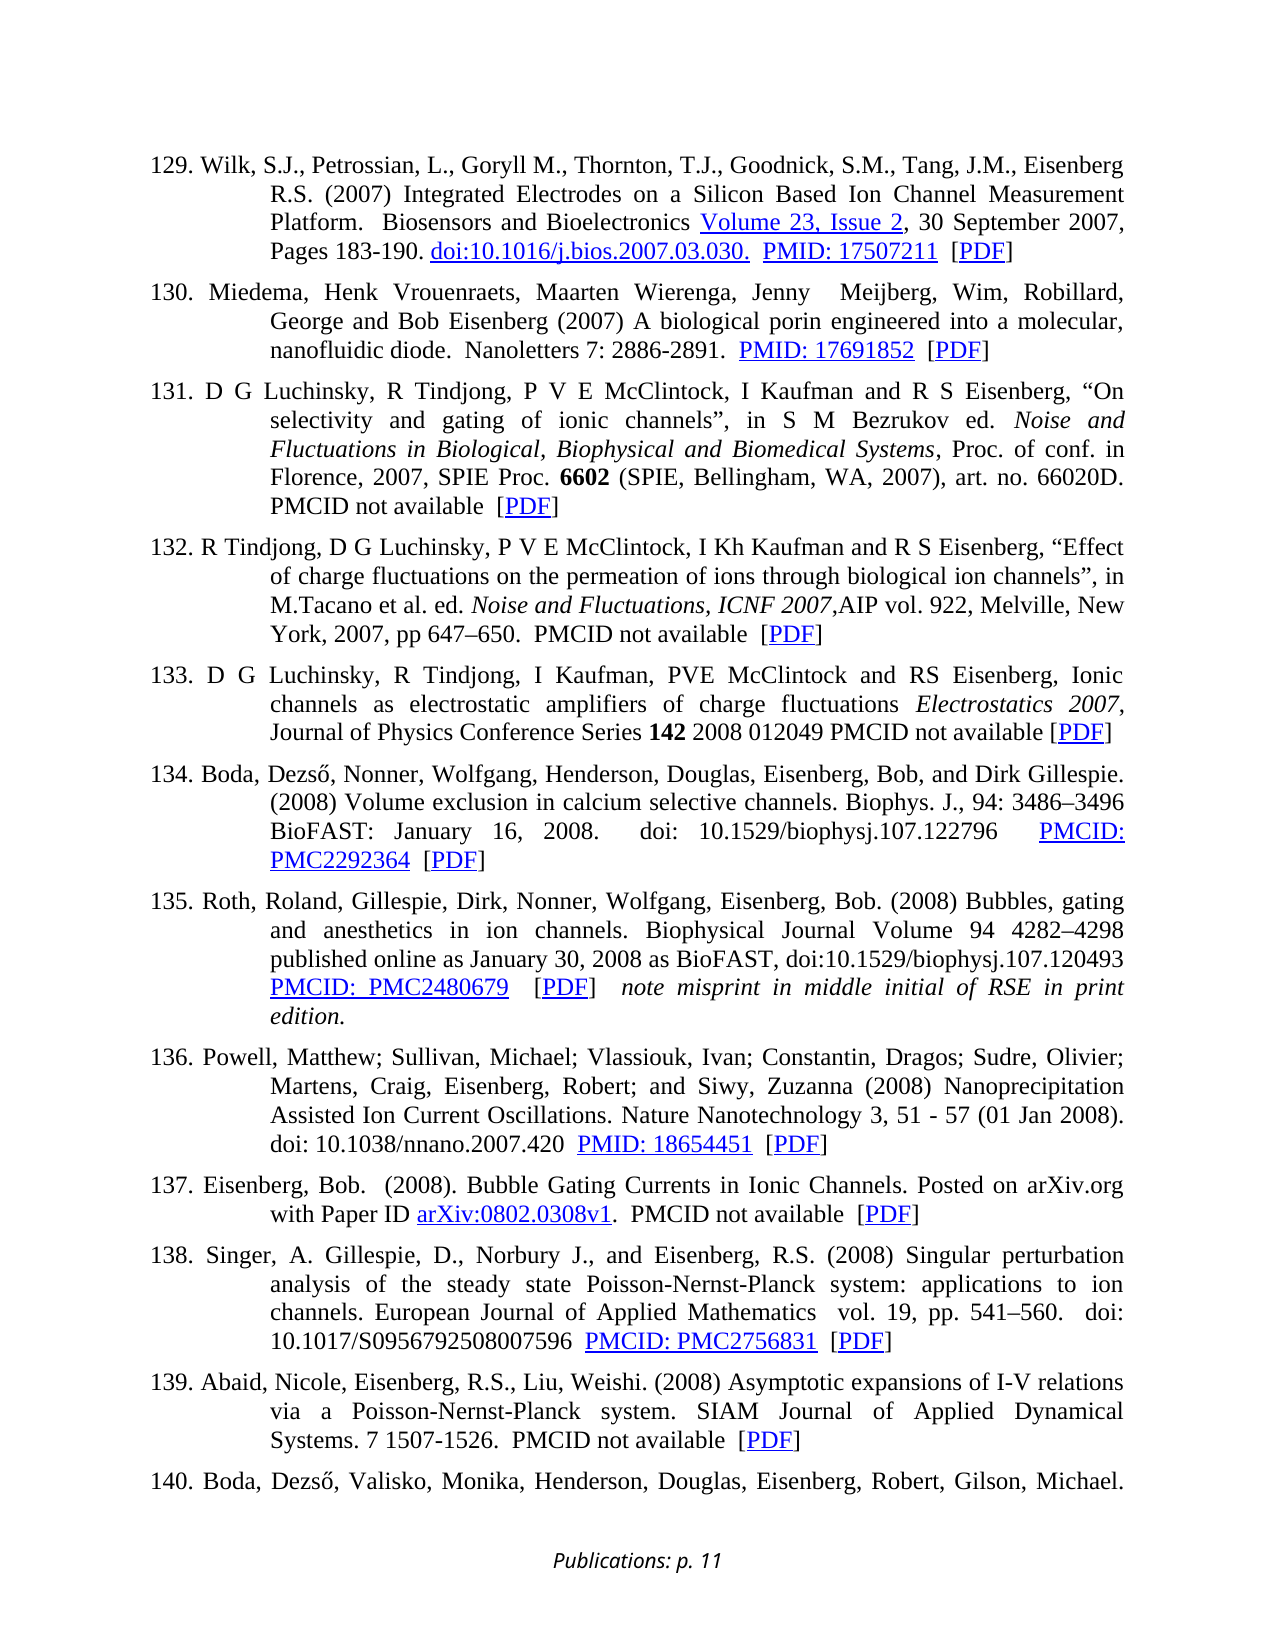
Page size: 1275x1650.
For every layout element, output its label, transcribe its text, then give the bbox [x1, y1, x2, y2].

text 138. Singer, A. Gillespie, D., Norbury J., and Eisenberg, R.S. (2008) Singular perturbation analysis of the steady state Poisson-Nernst-Planck system: applications to ion channels. European Journal of Applied Mathematics vol. 19, pp. 541–560. doi: 10.1017/S0956792508007596 PMCID: PMC2756831 [PDF] [150, 1240, 1125, 1355]
text 137. Eisenberg, Bob. (2008). Bubble Gating Currents in Ionic Channels. Posted on arXiv.org with Paper ID arXiv:0802.0308v1. PMCID not available [PDF] [150, 1170, 1125, 1227]
text 130. Miedema, Henk Vrouenraets, Maarten Wierenga, Jenny Meijberg, Wim, Robillard, George and Bob Eisenberg (2007) A biological porin engineered into a molecular, nanofluidic diode. Nanoletters 7: 2886-2891. PMID: 17691852 [PDF] [150, 277, 1125, 364]
text 132. R Tindjong, D G Luchinsky, P V E McClintock, I Kh Kaufman and R S Eisenberg, “Effect of charge fluctuations on the permeation of ions through biological ion channels”, in M.Tacano et al. ed. Noise and Fluctuations, ICNF 2007,AIP vol. 922, Melville, New York, 2007, pp 647–650. PMCID not available [PDF] [150, 532, 1125, 647]
text 135. Roth, Roland, Gillespie, Dirk, Nonner, Wolfgang, Eisenberg, Bob. (2008) Bubbles, gating and anesthetics in ion channels. Biophysical Journal Volume 94 4282–4298 published online as January 30, 2008 as BioFAST, doi:10.1529/biophysj.107.120493 PMCID: PMC2480679 [PDF] note misprint in middle initial of RSE in print edition. [150, 886, 1125, 1030]
text 131. D G Luchinsky, R Tindjong, P V E McClintock, I Kaufman and R S Eisenberg, “On selectivity and gating of ionic channels”, in S M Bezrukov ed. Noise and Fluctuations in Biological, Biophysical and Biomedical Systems, Proc. of conf. in Florence, 2007, SPIE Proc. 6602 (SPIE, Bellingham, WA, 2007), art. no. 66020D. PMCID not available [PDF] [150, 376, 1125, 520]
text 134. Boda, Dezső, Nonner, Wolfgang, Henderson, Douglas, Eisenberg, Bob, and Dirk Gillespie. (2008) Volume exclusion in calcium selective channels. Biophys. J., 94: 3486–3496 BioFAST: January 16, 2008. doi: 10.1529/biophysj.107.122796 PMCID: PMC2292364 [PDF] [150, 759, 1125, 874]
text 136. Powell, Matthew; Sullivan, Michael; Vlassiouk, Ivan; Constantin, Dragos; Sudre, Olivier; Martens, Craig, Eisenberg, Robert; and Siwy, Zuzanna (2008) Nanoprecipitation Assisted Ion Current Oscillations. Nature Nanotechnology 3, 51 - 57 (01 Jan 2008). doi: 10.1038/nnano.2007.420 PMID: 18654451 [PDF] [150, 1042, 1125, 1157]
text 133. D G Luchinsky, R Tindjong, I Kaufman, PVE McClintock and RS Eisenberg, Ionic channels as electrostatic amplifiers of charge fluctuations Electrostatics 2007, Journal of Physics Conference Series 142 2008 012049 PMCID not available [PDF] [150, 660, 1125, 746]
text 129. Wilk, S.J., Petrossian, L., Goryll M., Thornton, T.J., Goodnick, S.M., Tang, J.M., Eisenberg R.S. (2007) Integrated Electrodes on a Silicon Based Ion Channel Measurement Platform. Biosensors and Bioelectronics Volume 23, Issue 2, 30 September 2007, Pages 183-190. doi:10.1016/j.bios.2007.03.030. PMID: 17507211 [PDF] [150, 150, 1125, 265]
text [150, 1466, 1125, 1495]
text 139. Abaid, Nicole, Eisenberg, R.S., Liu, Weishi. (2008) Asymptotic expansions of I-V relations via a Poisson-Nernst-Planck system. SIAM Journal of Applied Dynamical Systems. 7 1507-1526. PMCID not available [PDF] [150, 1367, 1125, 1454]
